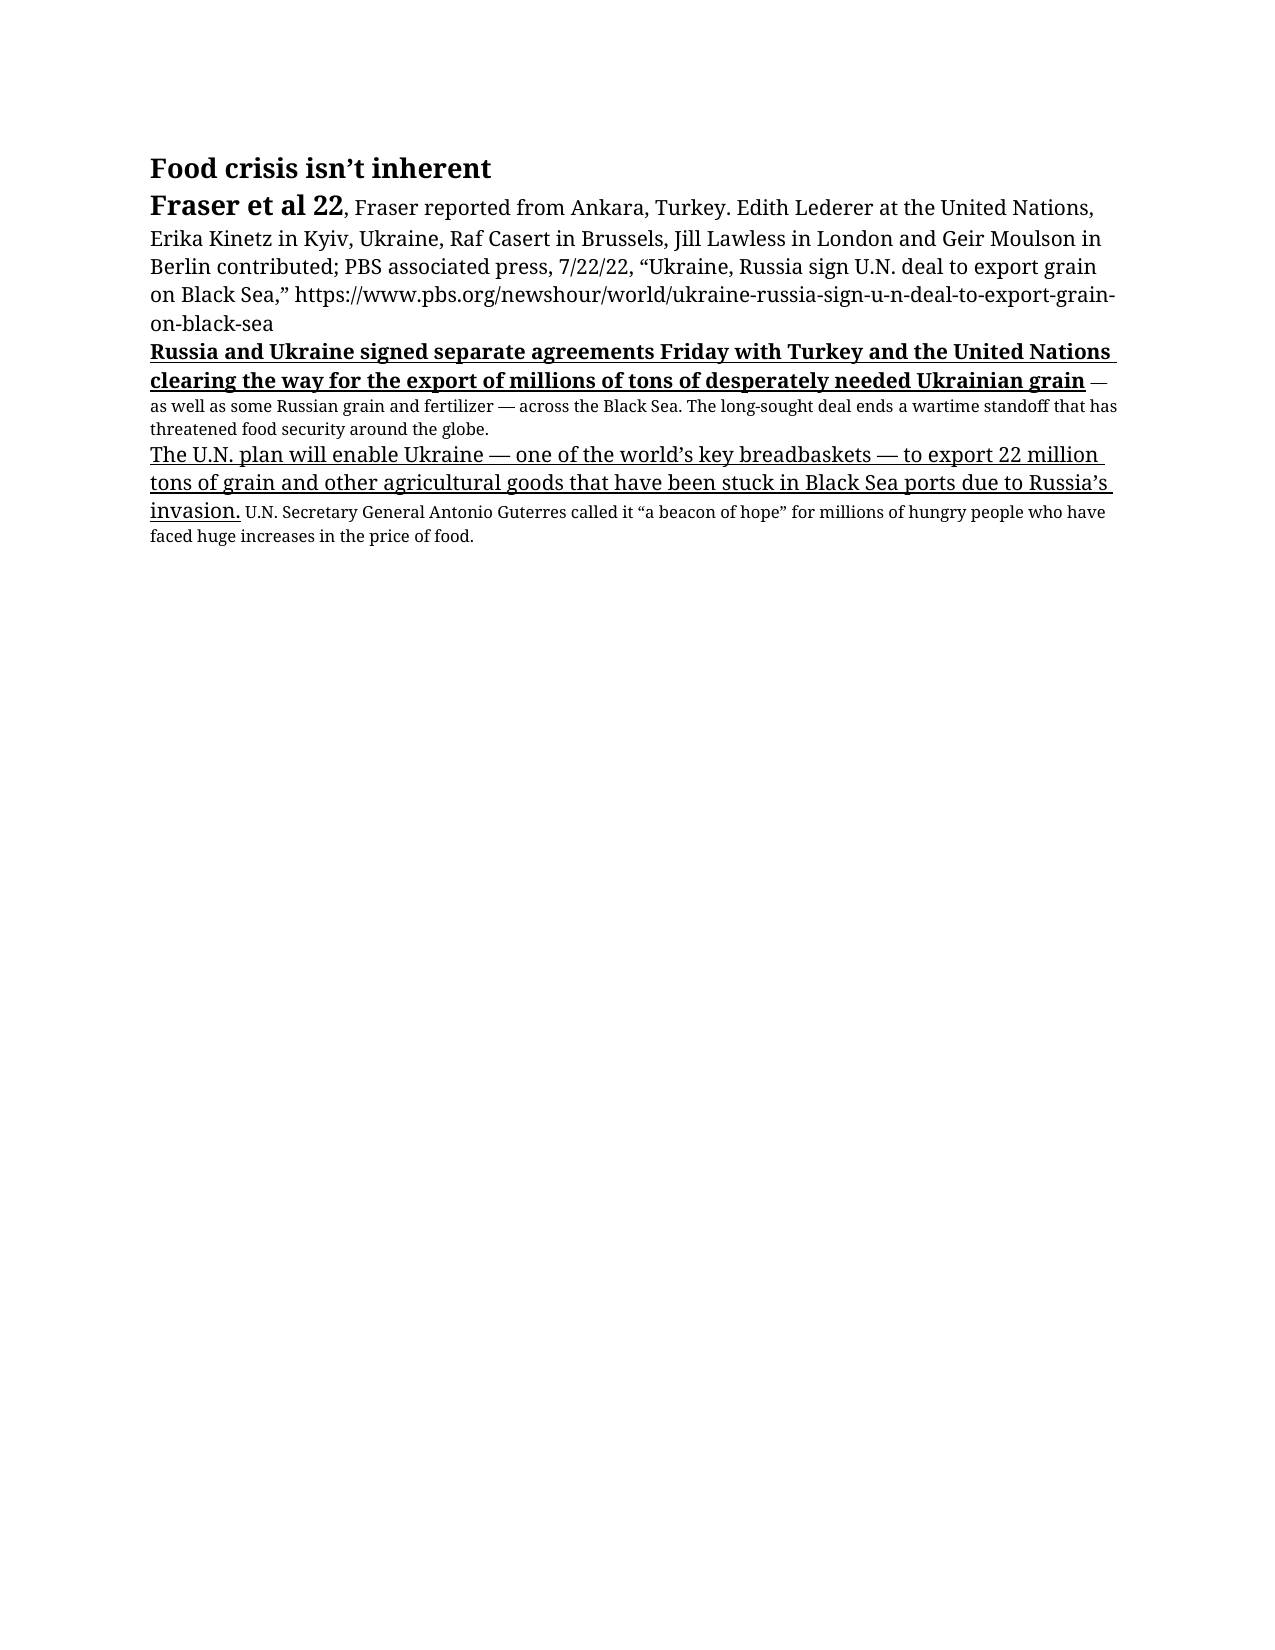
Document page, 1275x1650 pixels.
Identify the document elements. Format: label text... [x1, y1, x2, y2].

text Food crisis isn’t inherent [150, 150, 1125, 187]
text Russia and Ukraine signed separate agreements Friday with Turkey and the United Nations clearing the way for the export of millions of tons of desperately needed Ukrainian grain — as well as some Russian grain and fertilizer — across the Black Sea. The long-sought deal ends a wartime standoff that has threatened food security around the globe. [150, 337, 1125, 440]
text Fraser et al 22, Fraser reported from Ankara, Turkey. Edith Lederer at the United Nations, Erika Kinetz in Kyiv, Ukraine, Raf Casert in Brussels, Jill Lawless in London and Geir Moulson in Berlin contributed; PBS associated press, 7/22/22, “Ukraine, Russia sign U.N. deal to export grain on Black Sea,” https://www.pbs.org/newshour/world/ukraine-russia-sign-u-n-deal-to-export-grain-on-black-sea [150, 187, 1125, 337]
text The U.N. plan will enable Ukraine — one of the world’s key breadbaskets — to export 22 million tons of grain and other agricultural goods that have been stuck in Black Sea ports due to Russia’s invasion. U.N. Secretary General Antonio Guterres called it “a beacon of hope” for millions of hungry people who have faced huge increases in the price of food. [150, 440, 1125, 548]
